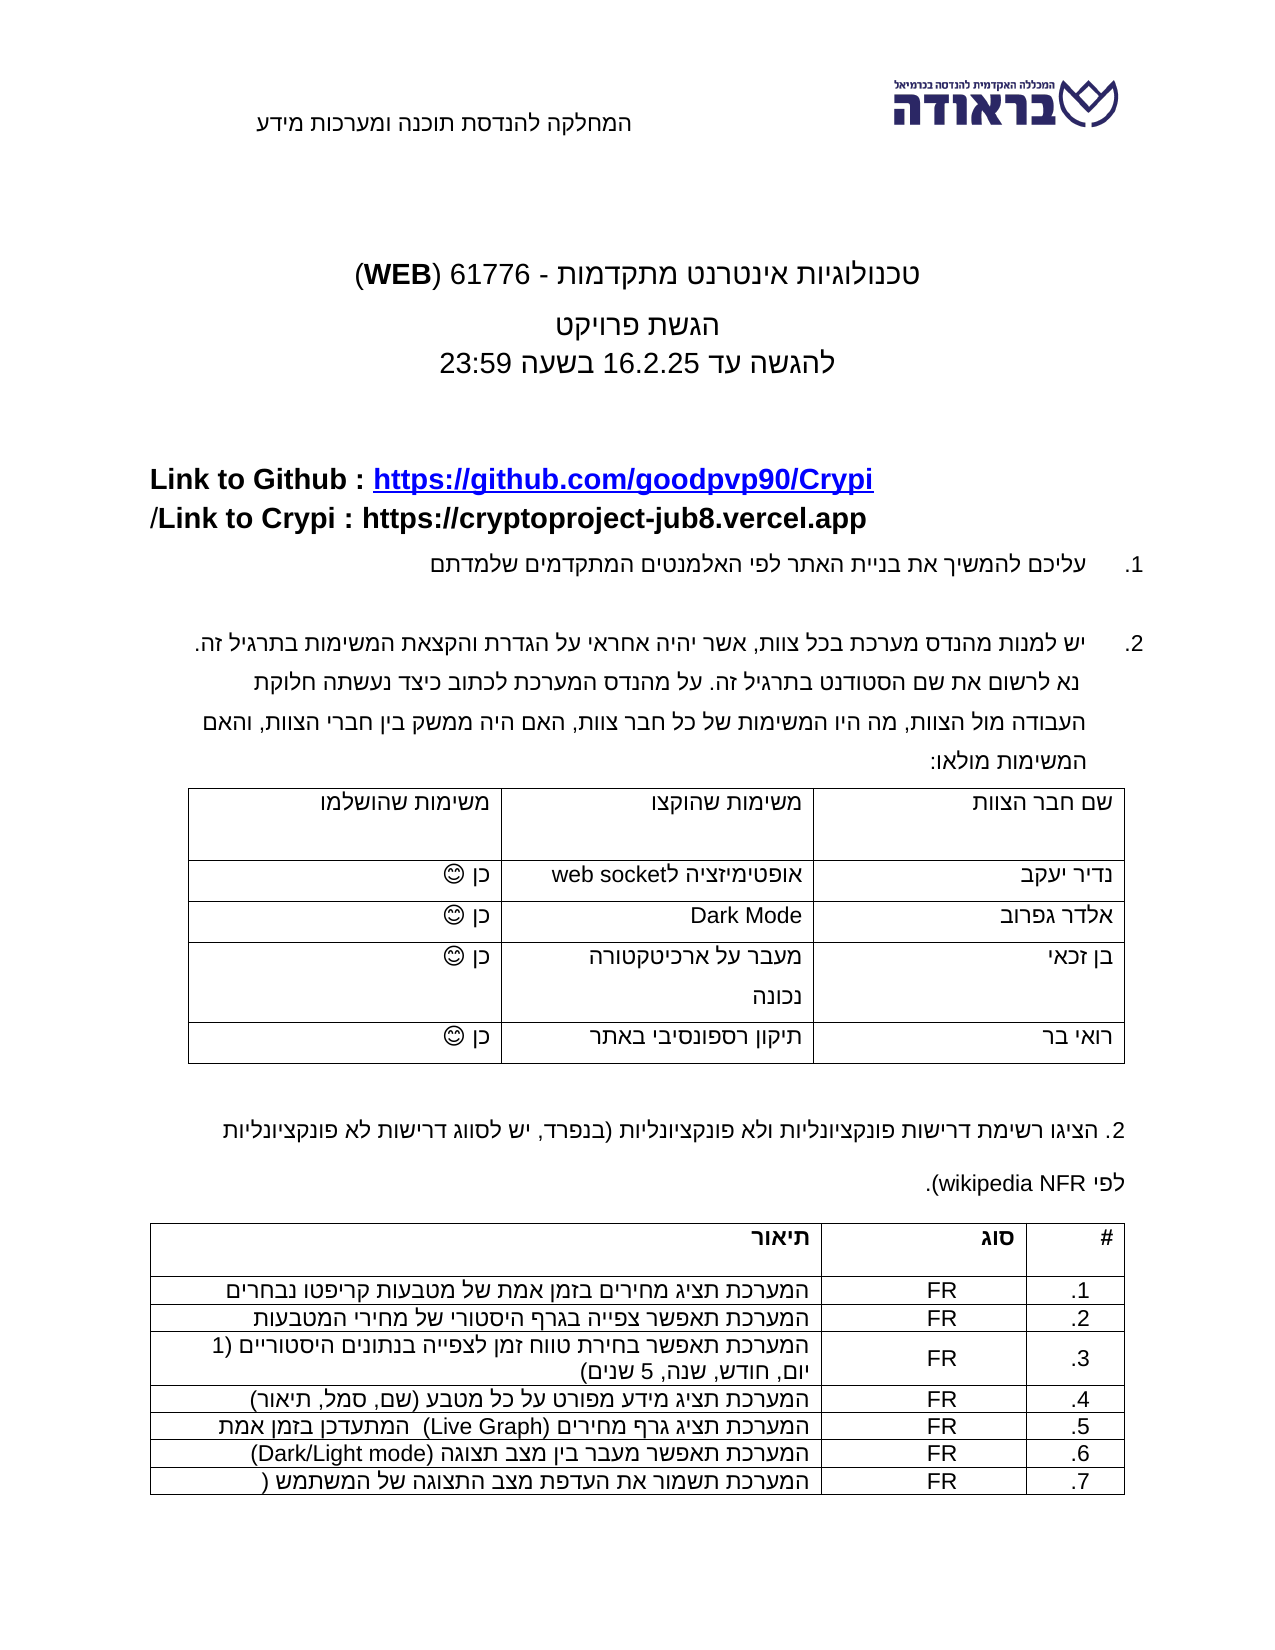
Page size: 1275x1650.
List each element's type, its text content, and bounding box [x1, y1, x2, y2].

text Link to Crypi : https://cryptoproject-jub8.vercel.app/ [150, 501, 1125, 534]
subtitle טכנולוגיות אינטרנט מתקדמות - 61776 (WEB) [150, 257, 1125, 290]
table_header משימות שהושלמו [189, 789, 501, 860]
table_cell המערכת תציג גרף מחירים (Live Graph) המתעדכן בזמן אמת [151, 1413, 821, 1439]
table_cell תיקון רספונסיבי באתר [502, 1023, 813, 1063]
table_cell כן [189, 861, 501, 901]
table_cell אלדר גפרוב [814, 902, 1124, 942]
table_cell FR [822, 1468, 1026, 1494]
table_cell [1027, 1413, 1124, 1439]
text הגשת פרויקט [150, 308, 1125, 341]
table_cell Dark Mode [502, 902, 813, 942]
table_cell בן זכאי [814, 943, 1124, 1022]
table_cell כן [189, 902, 501, 942]
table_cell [151, 1468, 821, 1494]
table_cell המערכת תציג מחירים בזמן אמת של מטבעות קריפטו נבחרים [151, 1277, 821, 1303]
table_header תיאור [151, 1224, 821, 1276]
table_cell [1027, 1305, 1124, 1331]
text 2. הציגו רשימת דרישות פונקציונליות ולא פונקציונליות (בנפרד, יש לסווג דרישות לא פונקציונליות לפי wikipedia NFR). [187, 1117, 1125, 1196]
table_cell רואי בר [814, 1023, 1124, 1063]
table_cell [1027, 1440, 1124, 1467]
table_header סוג [822, 1224, 1026, 1276]
table_cell FR [822, 1413, 1026, 1439]
table_cell המערכת תאפשר צפייה בגרף היסטורי של מחירי המטבעות [151, 1305, 821, 1331]
picture [887, 75, 1125, 132]
table_cell FR [822, 1277, 1026, 1303]
table_cell FR [822, 1386, 1026, 1412]
table_cell המערכת תאפשר מעבר בין מצב תצוגה (Dark/Light mode) [151, 1440, 821, 1467]
table_header # [1027, 1224, 1124, 1276]
table_cell נדיר יעקב [814, 861, 1124, 901]
list עליכם להמשיך את בניית האתר לפי האלמנטים המתקדמים שלמדתם [187, 551, 1124, 577]
list יש למנות מהנדס מערכת בכל צוות, אשר יהיה אחראי על הגדרת והקצאת המשימות בתרגיל זה. נא לרשום את שם הסטודנט בתרגיל זה. על מהנדס המערכת לכתוב כיצד נעשתה חלוקת העבודה מול הצוות, מה היו המשימות של כל חבר צוות, האם היה ממשק בין חברי הצוות, והאם המשימות מולאו: [187, 630, 1124, 775]
table_cell מעבר על ארכיטקטורה נכונה [502, 943, 813, 1022]
table_cell FR [822, 1332, 1026, 1384]
table_cell המערכת תאפשר בחירת טווח זמן לצפייה בנתונים היסטוריים (1 יום, חודש, שנה, 5 שנים) [151, 1332, 821, 1384]
table_cell המערכת תציג מידע מפורט על כל מטבע (שם, סמל, תיאור) [151, 1386, 821, 1412]
table_cell [1027, 1386, 1124, 1412]
table_cell [1027, 1277, 1124, 1303]
table_header שם חבר הצוות [814, 789, 1124, 860]
text להגשה עד 16.2.25 בשעה 23:59 [150, 346, 1125, 380]
text Link to Github : https://github.com/goodpvp90/Crypi [150, 462, 1125, 496]
table_header משימות שהוקצו [502, 789, 813, 860]
table_cell [1027, 1468, 1124, 1494]
table_cell כן [189, 943, 501, 1022]
table_cell אופטימיזציה לweb socket [502, 861, 813, 901]
table_cell כן [189, 1023, 501, 1063]
table_cell FR [822, 1440, 1026, 1467]
table_cell FR [822, 1305, 1026, 1331]
table_cell [1027, 1332, 1124, 1384]
